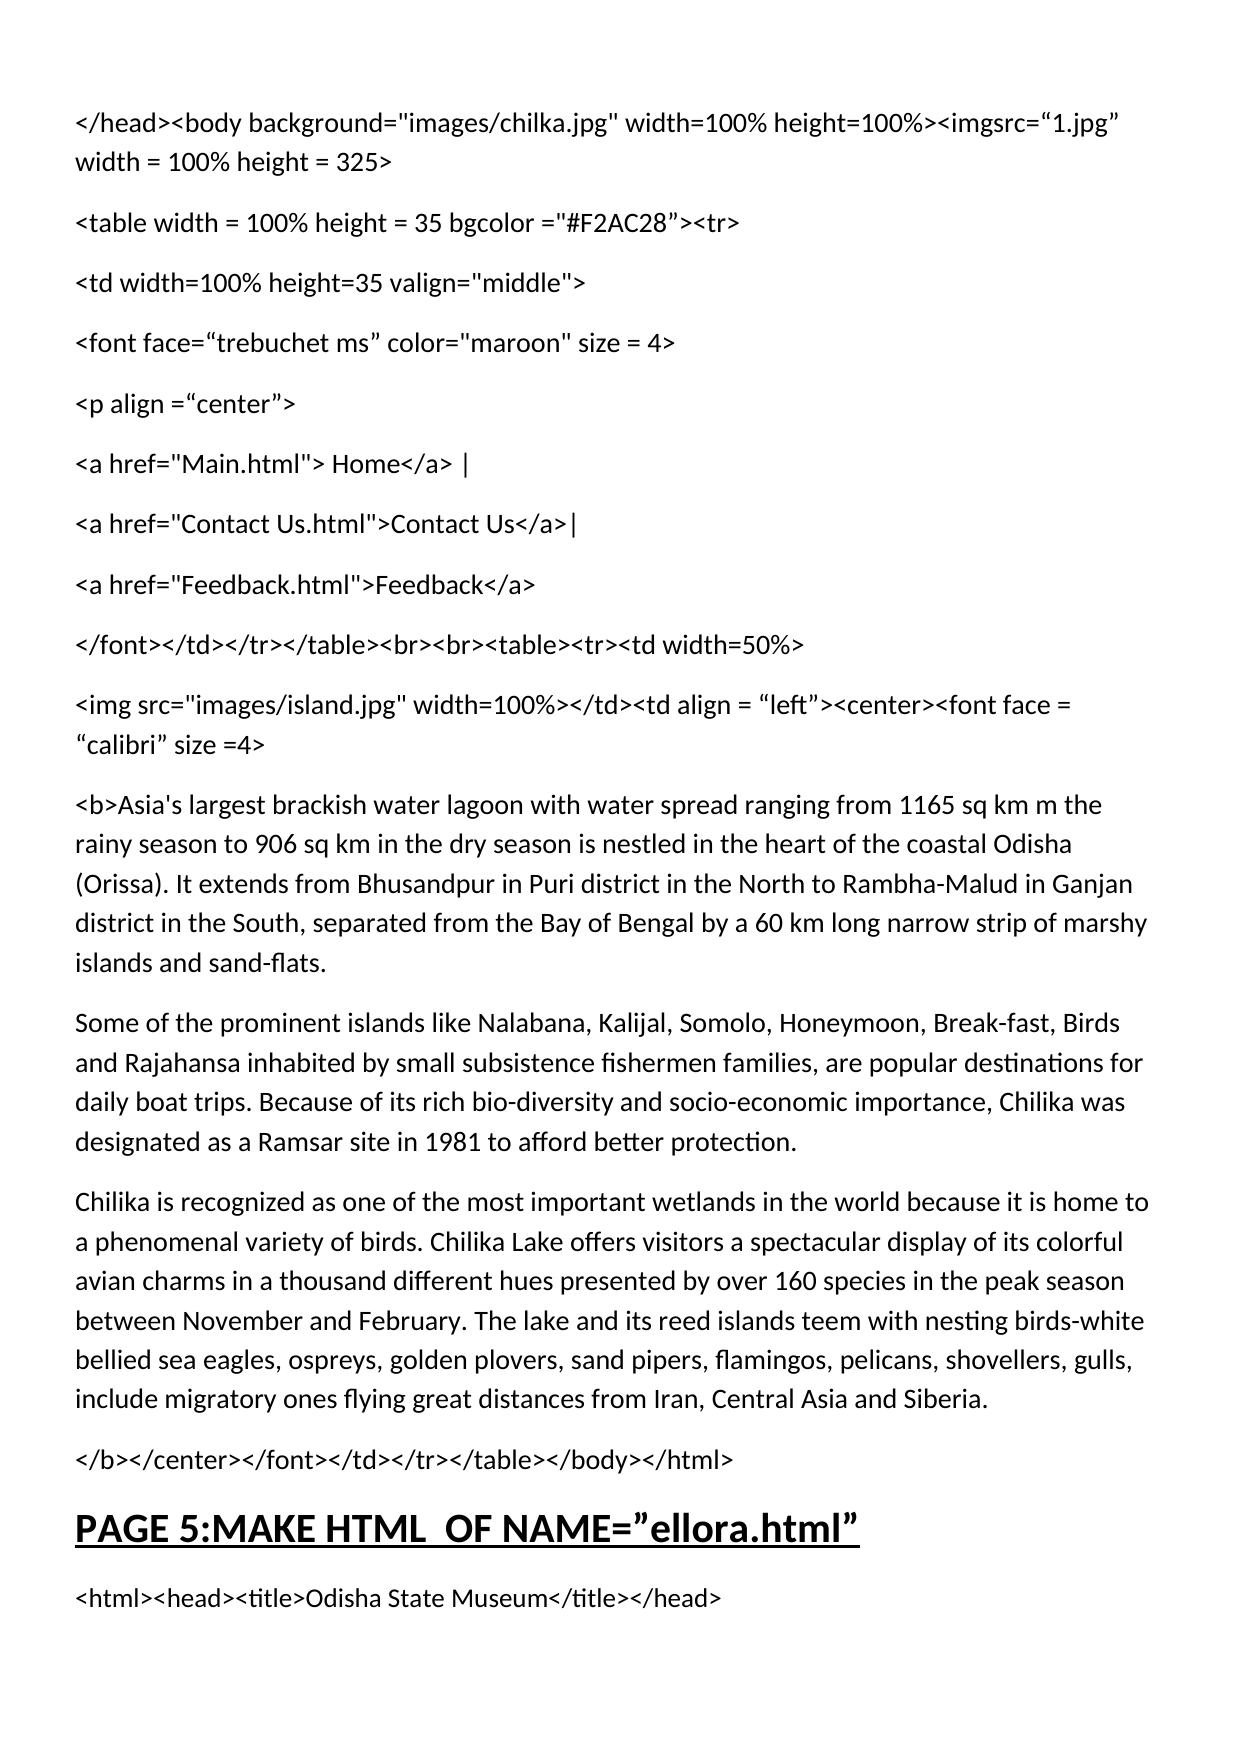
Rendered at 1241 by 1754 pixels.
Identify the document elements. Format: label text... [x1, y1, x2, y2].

text <table width = 100% height = 35 bgcolor ="#F2AC28”><tr> [75, 205, 1165, 239]
text <font face=“trebuchet ms” color="maroon" size = 4> [75, 325, 1165, 360]
text <a href="Contact Us.html">Contact Us</a>| [75, 506, 1165, 541]
text <p align =“center”> [75, 386, 1165, 420]
text </head><body background="images/chilka.jpg" width=100% height=100%><imgsrc=“1.jpg” width = 100% height = 325> [75, 105, 1165, 179]
text PAGE 5:MAKE HTML OF NAME=”ellora.html” [75, 1502, 1165, 1553]
text </font></td></tr></table><br><br><table><tr><td width=50%> [75, 627, 1165, 661]
text <a href="Main.html"> Home</a> | [75, 446, 1165, 480]
text <b>Asia's largest brackish water lagoon with water spread ranging from 1165 sq km m the rainy season to 906 sq km in the dry season is nestled in the heart of the coastal Odisha (Orissa). It extends from Bhusandpur in Puri district in the North to Rambha-Malud in Ganjan district in the South, separated from the Bay of Bengal by a 60 km long narrow strip of marshy islands and sand-flats. [75, 787, 1165, 979]
text </b></center></font></td></tr></table></body></html> [75, 1442, 1165, 1476]
text <img src="images/island.jpg" width=100%></td><td align = “left”><center><font face = “calibri” size =4> [75, 687, 1165, 761]
text <td width=100% height=35 valign="middle"> [75, 265, 1165, 299]
text Some of the prominent islands like Nalabana, Kalijal, Somolo, Honeymoon, Break-fast, Birds and Rajahansa inhabited by small subsistence fishermen families, are popular destinations for daily boat trips. Because of its rich bio-diversity and socio-economic importance, Chilika was designated as a Ramsar site in 1981 to afford better protection. [75, 1005, 1165, 1158]
text <html><head><title>Odisha State Museum</title></head> [75, 1581, 1165, 1614]
text Chilika is recognized as one of the most important wetlands in the world because it is home to a phenomenal variety of birds. Chilika Lake offers visitors a spectacular display of its colorful avian charms in a thousand different hues presented by over 160 species in the peak season between November and February. The lake and its reed islands teem with nesting birds-white bellied sea eagles, ospreys, golden plovers, sand pipers, flamingos, pelicans, shovellers, gulls, include migratory ones flying great distances from Iran, Central Asia and Siberia. [75, 1184, 1165, 1416]
text <a href="Feedback.html">Feedback</a> [75, 567, 1165, 601]
